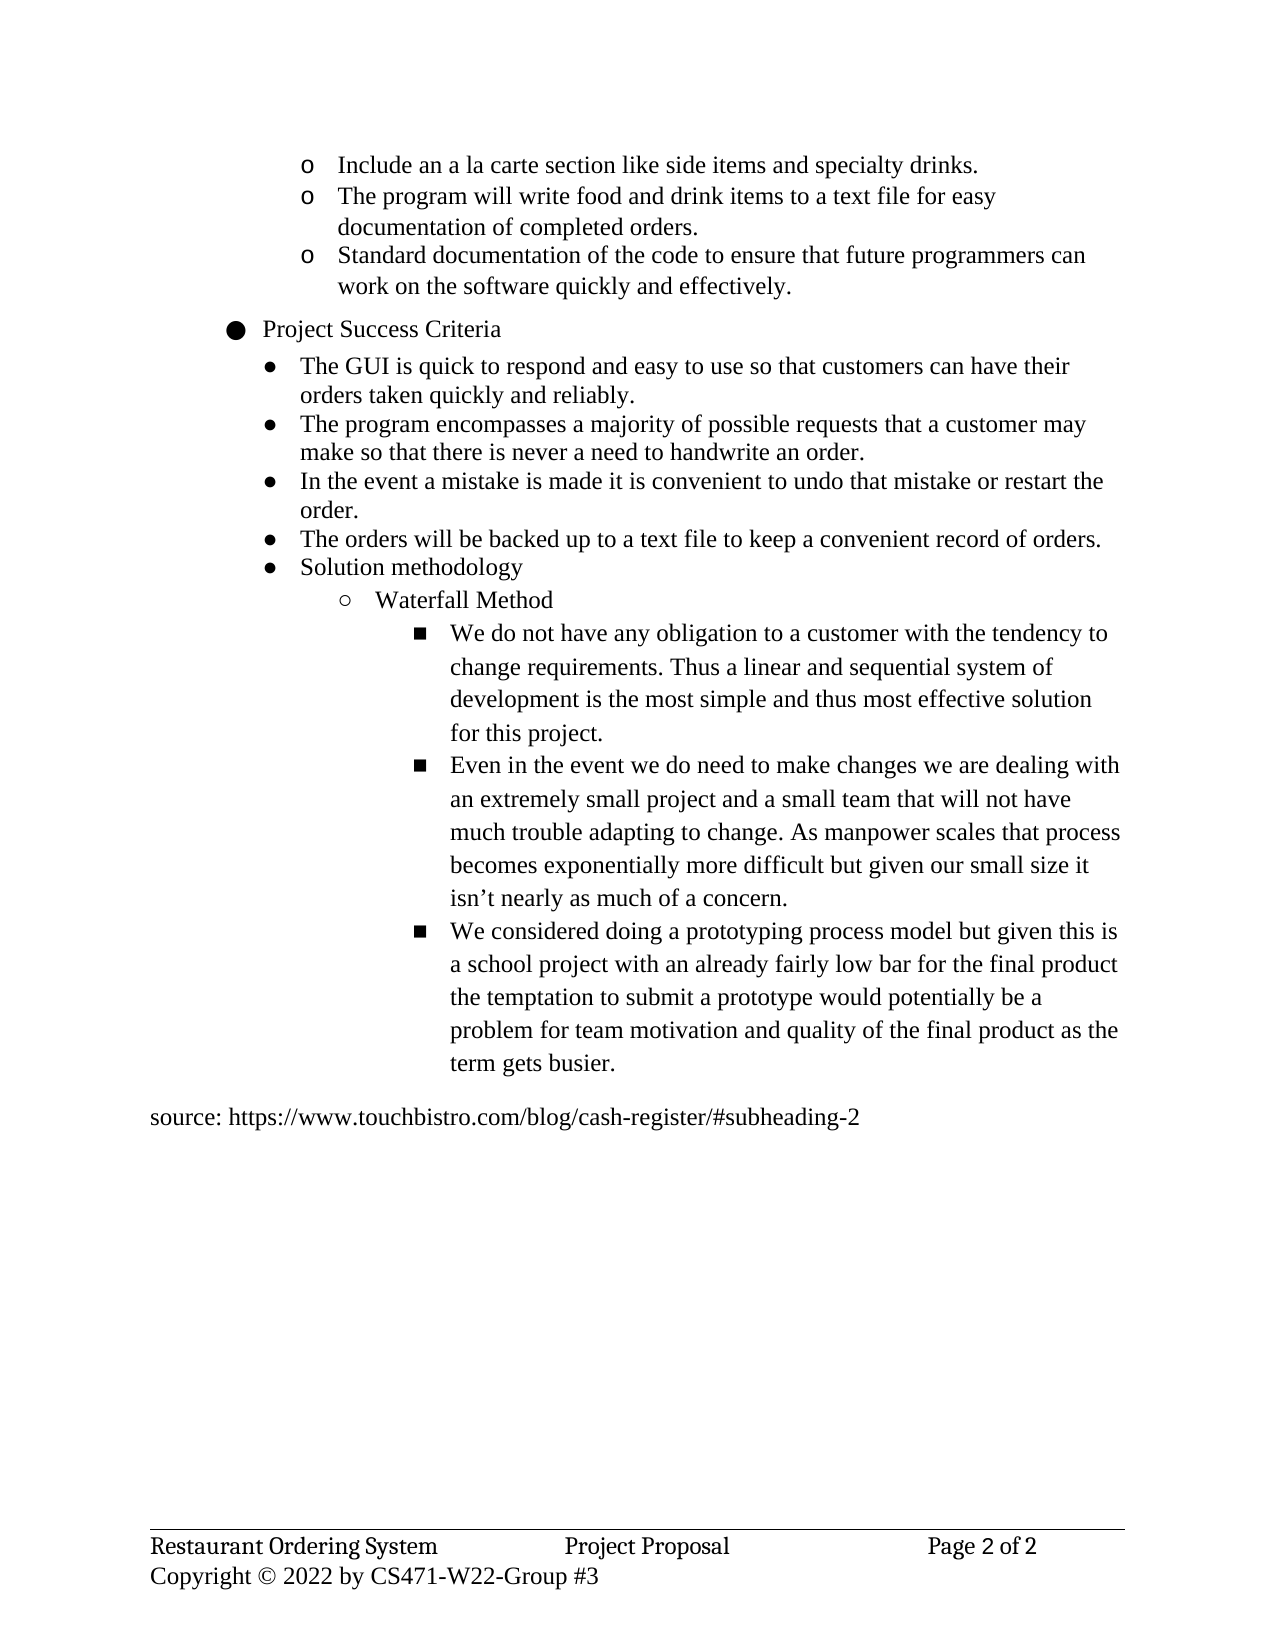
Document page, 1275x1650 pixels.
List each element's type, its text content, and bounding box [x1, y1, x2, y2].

list We considered doing a prototyping process model but given this is a school project with an already fairly low bar for the final product the temptation to submit a prototype would potentially be a problem for team motivation and quality of the final product as the term gets busier. [412, 916, 1125, 1077]
list The orders will be backed up to a text file to keep a convenient record of orders. [262, 524, 1125, 552]
list In the event a mistake is made it is convenient to undo that mistake or restart the order. [262, 466, 1125, 524]
list Include an a la carte section like side items and specialty drinks. [300, 150, 1125, 181]
list We do not have any obligation to a customer with the tendency to change requirements. Thus a linear and sequential system of development is the most simple and thus most effective solution for this project. [412, 618, 1125, 746]
list Standard documentation of the code to ensure that future programmers can work on the software quickly and effectively. [300, 240, 1125, 300]
list The program encompasses a majority of possible requests that a customer may make so that there is never a need to handwrite an order. [262, 409, 1125, 466]
list Solution methodology [262, 552, 1125, 581]
list Even in the event we do need to make changes we are dealing with an extremely small project and a small team that will not have much trouble adapting to change. As manpower scales that process becomes exponentially more difficult but given our small size it isn’t nearly as much of a concern. [412, 751, 1125, 911]
text source: https://www.touchbistro.com/blog/cash-register/#subheading-2 [150, 1102, 1125, 1130]
list The GUI is quick to respond and easy to use so that customers can have their orders taken quickly and reliably. [262, 351, 1125, 409]
list Project Success Criteria [225, 300, 1125, 351]
list Waterfall Method [337, 586, 1125, 614]
list The program will write food and drink items to a text file for easy documentation of completed orders. [300, 181, 1125, 240]
